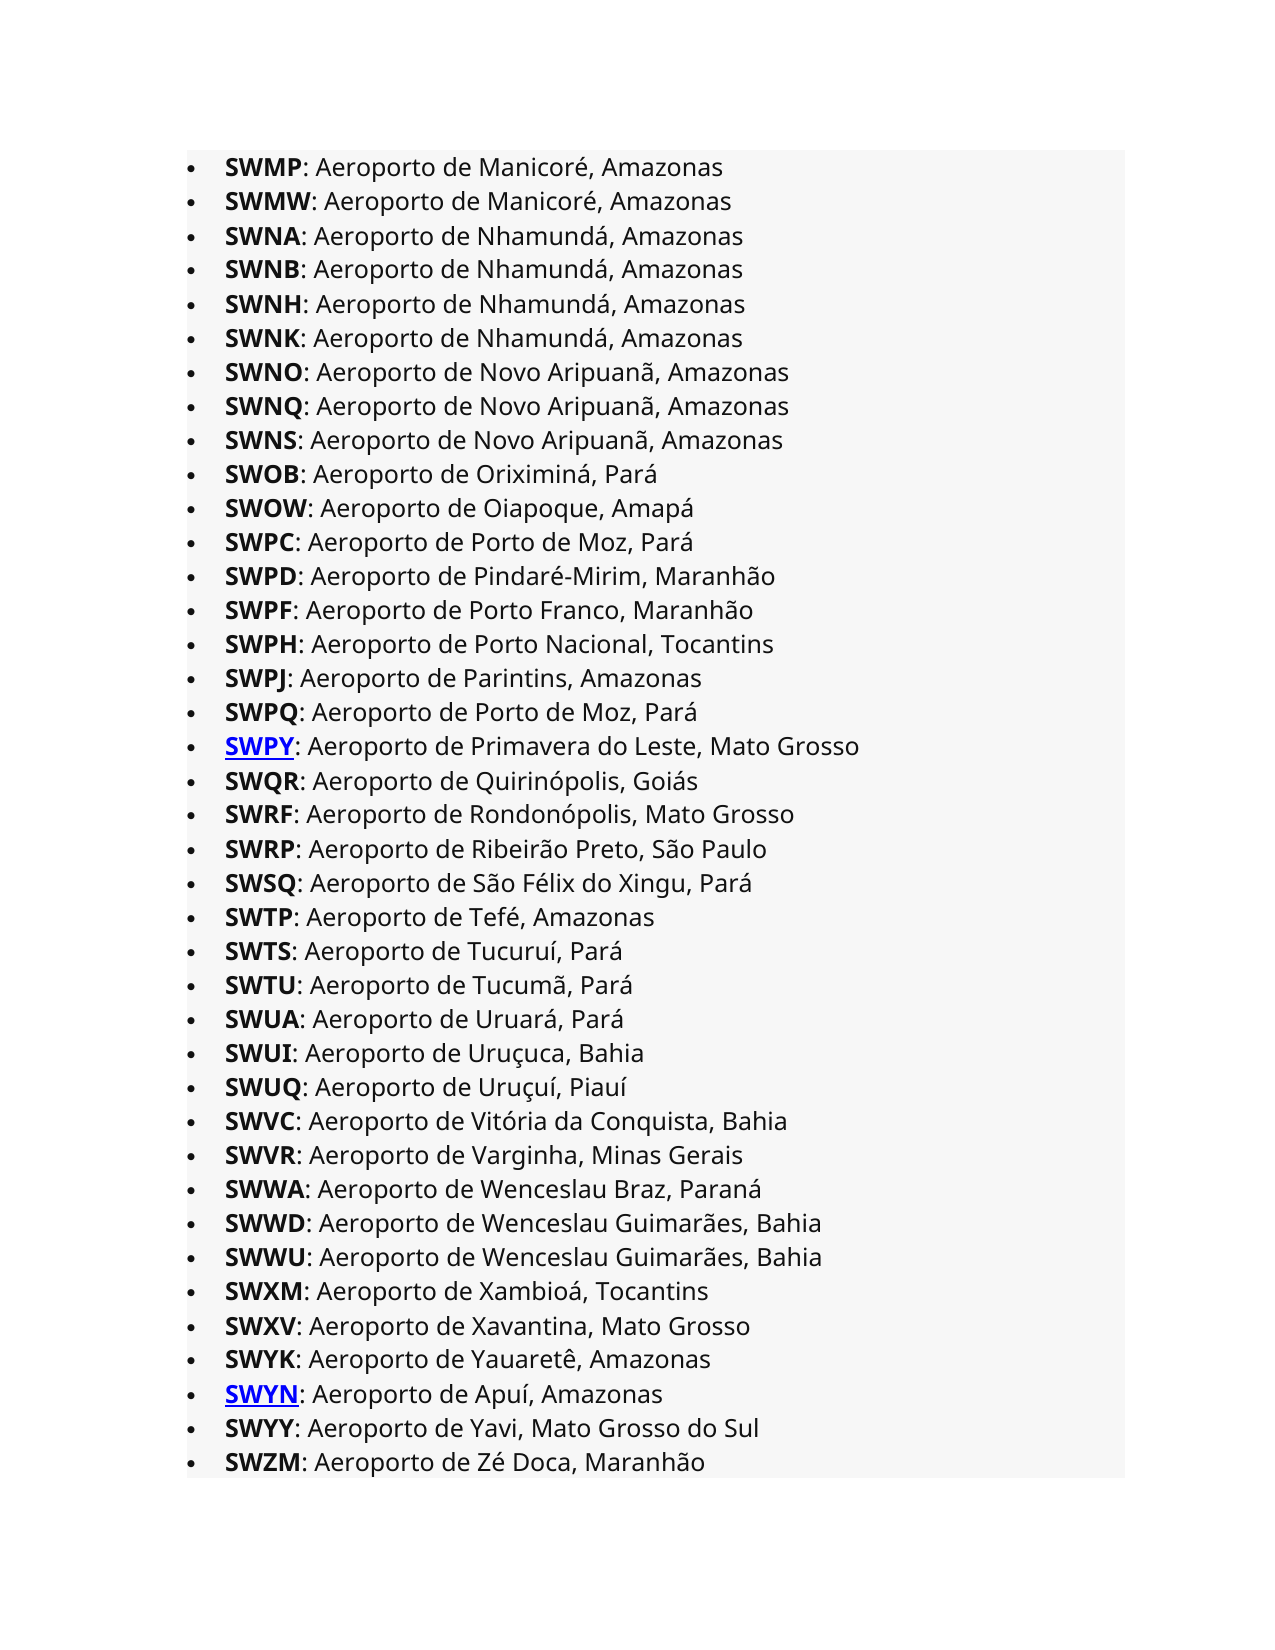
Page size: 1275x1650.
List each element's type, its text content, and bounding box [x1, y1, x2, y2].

list SWNB: Aeroporto de Nhamundá, Amazonas [187, 252, 1125, 286]
list SWPH: Aeroporto de Porto Nacional, Tocantins [187, 627, 1125, 661]
list SWYY: Aeroporto de Yavi, Mato Grosso do Sul [187, 1410, 1125, 1444]
list SWRF: Aeroporto de Rondonópolis, Mato Grosso [187, 797, 1125, 831]
list SWVC: Aeroporto de Vitória da Conquista, Bahia [187, 1104, 1125, 1138]
list SWNK: Aeroporto de Nhamundá, Amazonas [187, 320, 1125, 354]
list SWTS: Aeroporto de Tucuruí, Pará [187, 933, 1125, 967]
list SWYN: Aeroporto de Apuí, Amazonas [187, 1376, 1125, 1410]
list SWWA: Aeroporto de Wenceslau Braz, Paraná [187, 1172, 1125, 1206]
list SWQR: Aeroporto de Quirinópolis, Goiás [187, 763, 1125, 797]
list SWUI: Aeroporto de Uruçuca, Bahia [187, 1036, 1125, 1070]
list SWMP: Aeroporto de Manicoré, Amazonas [187, 150, 1125, 184]
list SWSQ: Aeroporto de São Félix do Xingu, Pará [187, 865, 1125, 899]
list SWZM: Aeroporto de Zé Doca, Maranhão [187, 1444, 1125, 1478]
list SWWU: Aeroporto de Wenceslau Guimarães, Bahia [187, 1240, 1125, 1274]
list SWXV: Aeroporto de Xavantina, Mato Grosso [187, 1308, 1125, 1342]
list SWTP: Aeroporto de Tefé, Amazonas [187, 899, 1125, 933]
list SWNQ: Aeroporto de Novo Aripuanã, Amazonas [187, 388, 1125, 422]
list SWNH: Aeroporto de Nhamundá, Amazonas [187, 286, 1125, 320]
list SWPD: Aeroporto de Pindaré-Mirim, Maranhão [187, 559, 1125, 593]
list SWNS: Aeroporto de Novo Aripuanã, Amazonas [187, 422, 1125, 457]
list SWMW: Aeroporto de Manicoré, Amazonas [187, 184, 1125, 218]
list SWPJ: Aeroporto de Parintins, Amazonas [187, 661, 1125, 695]
list SWPY: Aeroporto de Primavera do Leste, Mato Grosso [187, 729, 1125, 763]
list SWVR: Aeroporto de Varginha, Minas Gerais [187, 1138, 1125, 1172]
list SWWD: Aeroporto de Wenceslau Guimarães, Bahia [187, 1206, 1125, 1240]
list SWUQ: Aeroporto de Uruçuí, Piauí [187, 1070, 1125, 1104]
list SWOB: Aeroporto de Oriximiná, Pará [187, 457, 1125, 491]
list SWTU: Aeroporto de Tucumã, Pará [187, 967, 1125, 1002]
list SWOW: Aeroporto de Oiapoque, Amapá [187, 491, 1125, 525]
list SWRP: Aeroporto de Ribeirão Preto, São Paulo [187, 831, 1125, 865]
list SWPF: Aeroporto de Porto Franco, Maranhão [187, 593, 1125, 627]
list SWUA: Aeroporto de Uruará, Pará [187, 1002, 1125, 1036]
list SWPC: Aeroporto de Porto de Moz, Pará [187, 525, 1125, 559]
list SWNO: Aeroporto de Novo Aripuanã, Amazonas [187, 354, 1125, 388]
list SWYK: Aeroporto de Yauaretê, Amazonas [187, 1342, 1125, 1376]
list SWPQ: Aeroporto de Porto de Moz, Pará [187, 695, 1125, 729]
list SWXM: Aeroporto de Xambioá, Tocantins [187, 1274, 1125, 1308]
list SWNA: Aeroporto de Nhamundá, Amazonas [187, 218, 1125, 252]
